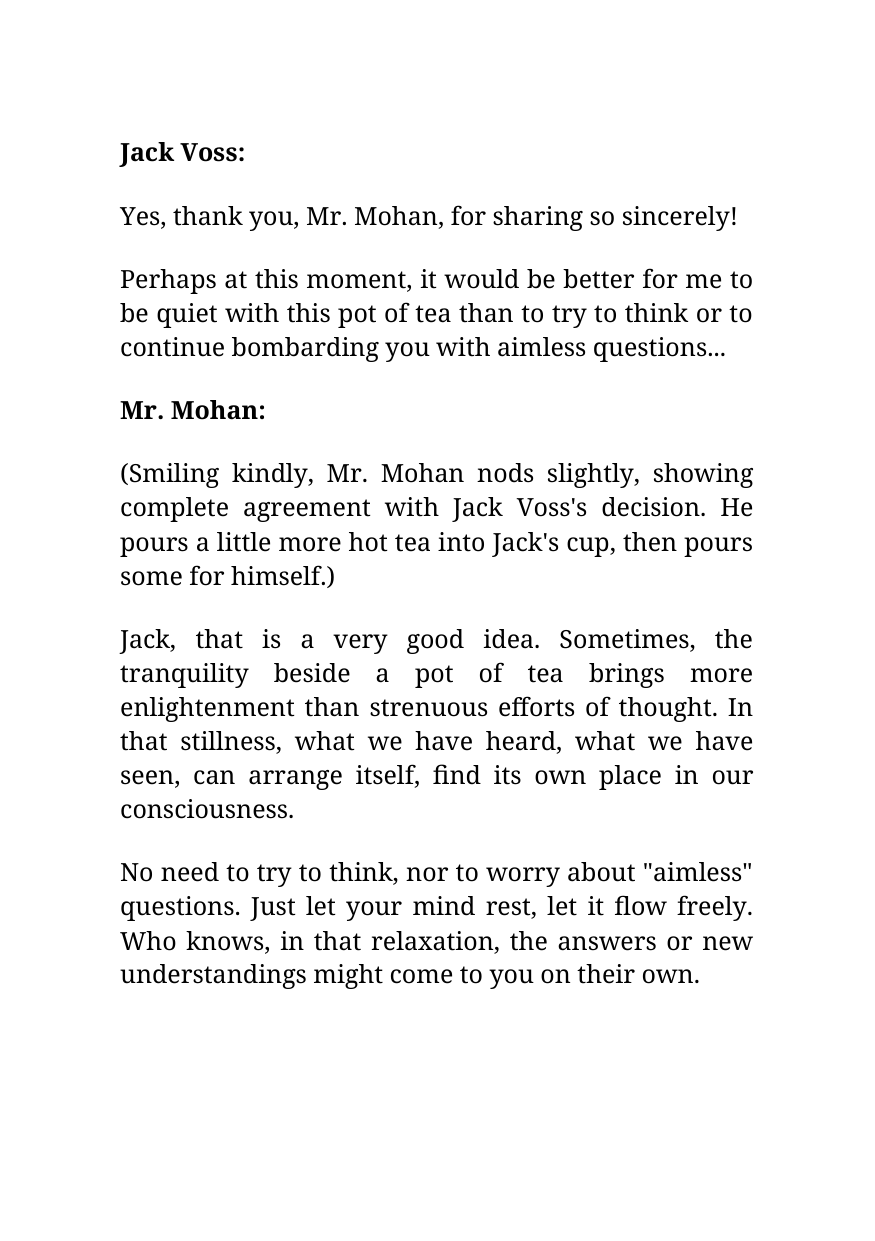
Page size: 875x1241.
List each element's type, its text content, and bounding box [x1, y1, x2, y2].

text Perhaps at this moment, it would be better for me to be quiet with this pot of tea than to try to think or to continue bombarding you with aimless questions... [120, 261, 754, 364]
text Jack Voss: [120, 135, 754, 169]
text Yes, thank you, Mr. Mohan, for sharing so sincerely! [120, 198, 754, 232]
text (Smiling kindly, Mr. Mohan nods slightly, showing complete agreement with Jack Voss's decision. He pours a little more hot tea into Jack's cup, then pours some for himself.) [120, 456, 754, 592]
text Jack, that is a very good idea. Sometimes, the tranquility beside a pot of tea brings more enlightenment than strenuous efforts of thought. In that stillness, what we have heard, what we have seen, can arrange itself, find its own place in our consciousness. [120, 621, 754, 826]
text No need to try to think, nor to worry about "aimless" questions. Just let your mind rest, let it flow freely. Who knows, in that relaxation, the answers or new understandings might come to you on their own. [120, 855, 754, 991]
text Mr. Mohan: [120, 393, 754, 427]
